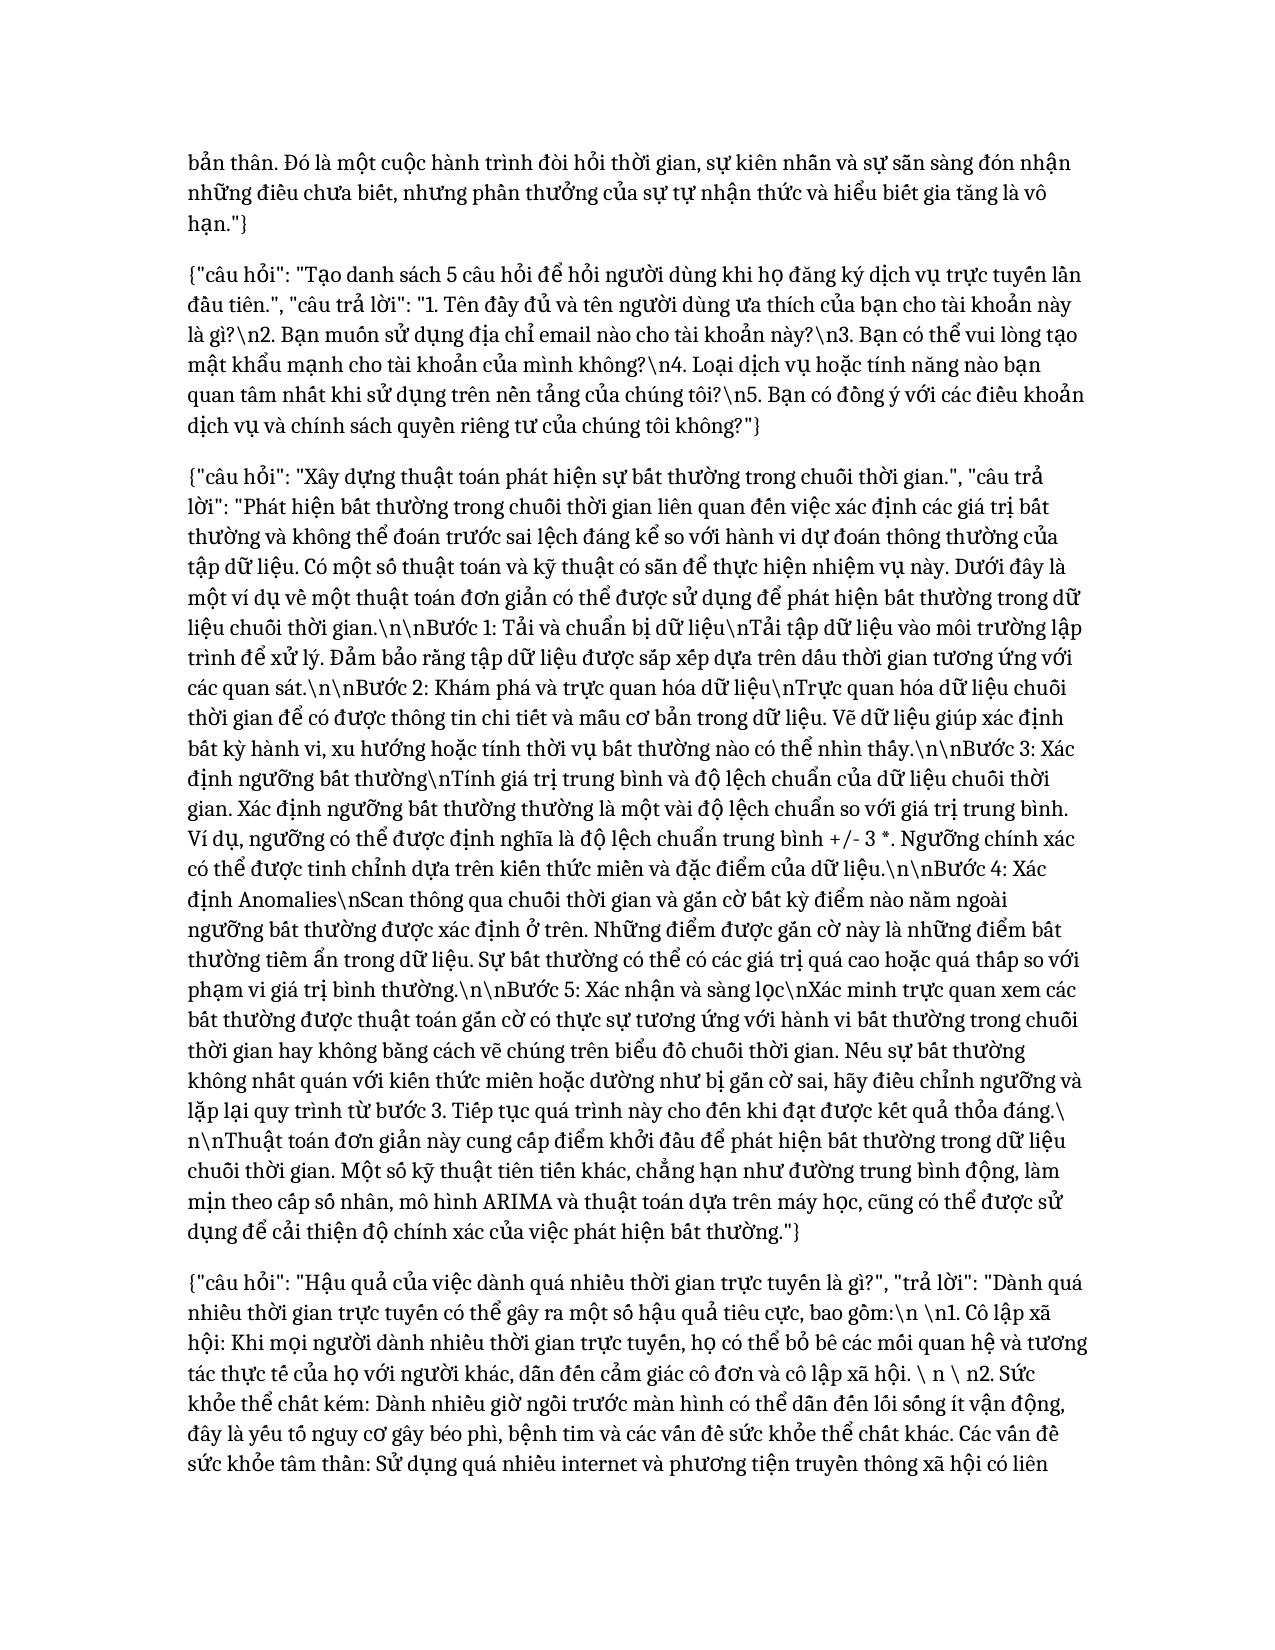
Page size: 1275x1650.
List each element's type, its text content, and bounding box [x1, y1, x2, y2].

text {"câu hỏi": "Tạo danh sách 5 câu hỏi để hỏi người dùng khi họ đăng ký dịch vụ trực tuyến lần đầu tiên.", "câu trả lời": "1. Tên đầy đủ và tên người dùng ưa thích của bạn cho tài khoản này là gì?\n2. Bạn muốn sử dụng địa chỉ email nào cho tài khoản này?\n3. Bạn có thể vui lòng tạo mật khẩu mạnh cho tài khoản của mình không?\n4. Loại dịch vụ hoặc tính năng nào bạn quan tâm nhất khi sử dụng trên nền tảng của chúng tôi?\n5. Bạn có đồng ý với các điều khoản dịch vụ và chính sách quyền riêng tư của chúng tôi không?"} [187, 261, 1087, 439]
text {"câu hỏi": "Xây dựng thuật toán phát hiện sự bất thường trong chuỗi thời gian.", "câu trả lời": "Phát hiện bất thường trong chuỗi thời gian liên quan đến việc xác định các giá trị bất thường và không thể đoán trước sai lệch đáng kể so với hành vi dự đoán thông thường của tập dữ liệu. Có một số thuật toán và kỹ thuật có sẵn để thực hiện nhiệm vụ này. Dưới đây là một ví dụ về một thuật toán đơn giản có thể được sử dụng để phát hiện bất thường trong dữ liệu chuỗi thời gian.\n\nBước 1: Tải và chuẩn bị dữ liệu\nTải tập dữ liệu vào môi trường lập trình để xử lý. Đảm bảo rằng tập dữ liệu được sắp xếp dựa trên dấu thời gian tương ứng với các quan sát.\n\nBước 2: Khám phá và trực quan hóa dữ liệu\nTrực quan hóa dữ liệu chuỗi thời gian để có được thông tin chi tiết và mẫu cơ bản trong dữ liệu. Vẽ dữ liệu giúp xác định bất kỳ hành vi, xu hướng hoặc tính thời vụ bất thường nào có thể nhìn thấy.\n\nBước 3: Xác định ngưỡng bất thường\nTính giá trị trung bình và độ lệch chuẩn của dữ liệu chuỗi thời gian. Xác định ngưỡng bất thường thường là một vài độ lệch chuẩn so với giá trị trung bình. Ví dụ, ngưỡng có thể được định nghĩa là độ lệch chuẩn trung bình +/- 3 *. Ngưỡng chính xác có thể được tinh chỉnh dựa trên kiến thức miền và đặc điểm của dữ liệu.\n\nBước 4: Xác định Anomalies\nScan thông qua chuỗi thời gian và gắn cờ bất kỳ điểm nào nằm ngoài ngưỡng bất thường được xác định ở trên. Những điểm được gắn cờ này là những điểm bất thường tiềm ẩn trong dữ liệu. Sự bất thường có thể có các giá trị quá cao hoặc quá thấp so với phạm vi giá trị bình thường.\n\nBước 5: Xác nhận và sàng lọc\nXác minh trực quan xem các bất thường được thuật toán gắn cờ có thực sự tương ứng với hành vi bất thường trong chuỗi thời gian hay không bằng cách vẽ chúng trên biểu đồ chuỗi thời gian. Nếu sự bất thường không nhất quán với kiến thức miền hoặc dường như bị gắn cờ sai, hãy điều chỉnh ngưỡng và lặp lại quy trình từ bước 3. Tiếp tục quá trình này cho đến khi đạt được kết quả thỏa đáng.\n\nThuật toán đơn giản này cung cấp điểm khởi đầu để phát hiện bất thường trong dữ liệu chuỗi thời gian. Một số kỹ thuật tiên tiến khác, chẳng hạn như đường trung bình động, làm mịn theo cấp số nhân, mô hình ARIMA và thuật toán dựa trên máy học, cũng có thể được sử dụng để cải thiện độ chính xác của việc phát hiện bất thường."} [187, 463, 1087, 1245]
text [187, 1270, 1087, 1477]
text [187, 150, 1087, 237]
